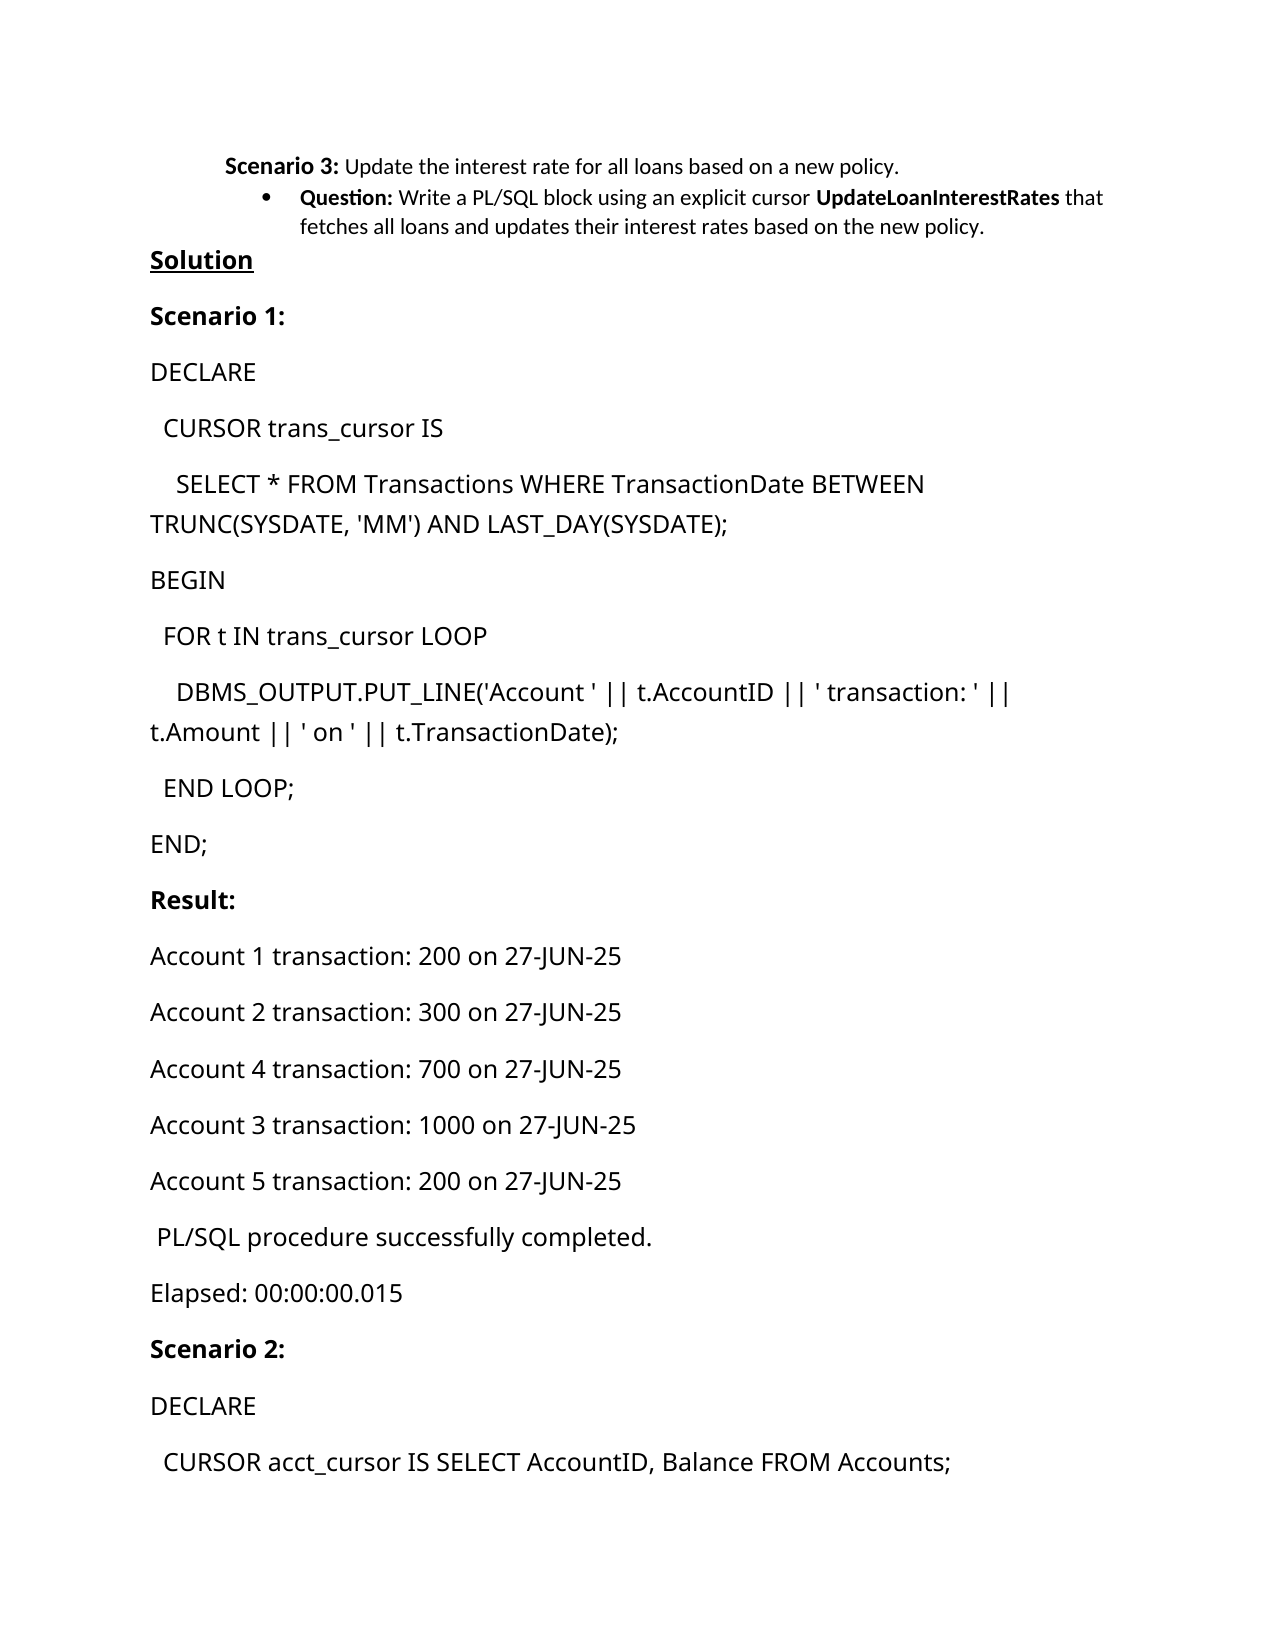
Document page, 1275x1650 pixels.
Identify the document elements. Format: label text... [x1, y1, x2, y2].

text Scenario 1: [150, 298, 1125, 333]
text Scenario 3: Update the interest rate for all loans based on a new policy. [225, 150, 1125, 181]
text Account 4 transaction: 700 on 27-JUN-25 [150, 1051, 1125, 1085]
text END; [150, 827, 1125, 861]
text DECLARE [150, 1388, 1125, 1422]
list Question: Write a PL/SQL block using an explicit cursor UpdateLoanInterestRates that fetches all loans and updates their interest rates based on the new policy. [262, 183, 1125, 241]
text CURSOR acct_cursor IS SELECT AccountID, Balance FROM Accounts; [150, 1444, 1125, 1478]
text Result: [150, 883, 1125, 917]
text Account 5 transaction: 200 on 27-JUN-25 [150, 1163, 1125, 1198]
text Elapsed: 00:00:00.015 [150, 1276, 1125, 1310]
text Solution [150, 242, 1125, 276]
text PL/SQL procedure successfully completed. [150, 1220, 1125, 1254]
text Account 2 transaction: 300 on 27-JUN-25 [150, 995, 1125, 1029]
text BEGIN [150, 563, 1125, 597]
text CURSOR trans_cursor IS [150, 411, 1125, 445]
text Account 1 transaction: 200 on 27-JUN-25 [150, 939, 1125, 973]
text FOR t IN trans_cursor LOOP [150, 619, 1125, 653]
text SELECT * FROM Transactions WHERE TransactionDate BETWEEN TRUNC(SYSDATE, 'MM') AND LAST_DAY(SYSDATE); [150, 467, 1125, 541]
text Account 3 transaction: 1000 on 27-JUN-25 [150, 1107, 1125, 1141]
text Scenario 2: [150, 1332, 1125, 1366]
text DECLARE [150, 355, 1125, 389]
text DBMS_OUTPUT.PUT_LINE('Account ' || t.AccountID || ' transaction: ' || t.Amount || ' on ' || t.TransactionDate); [150, 675, 1125, 748]
text END LOOP; [150, 771, 1125, 804]
